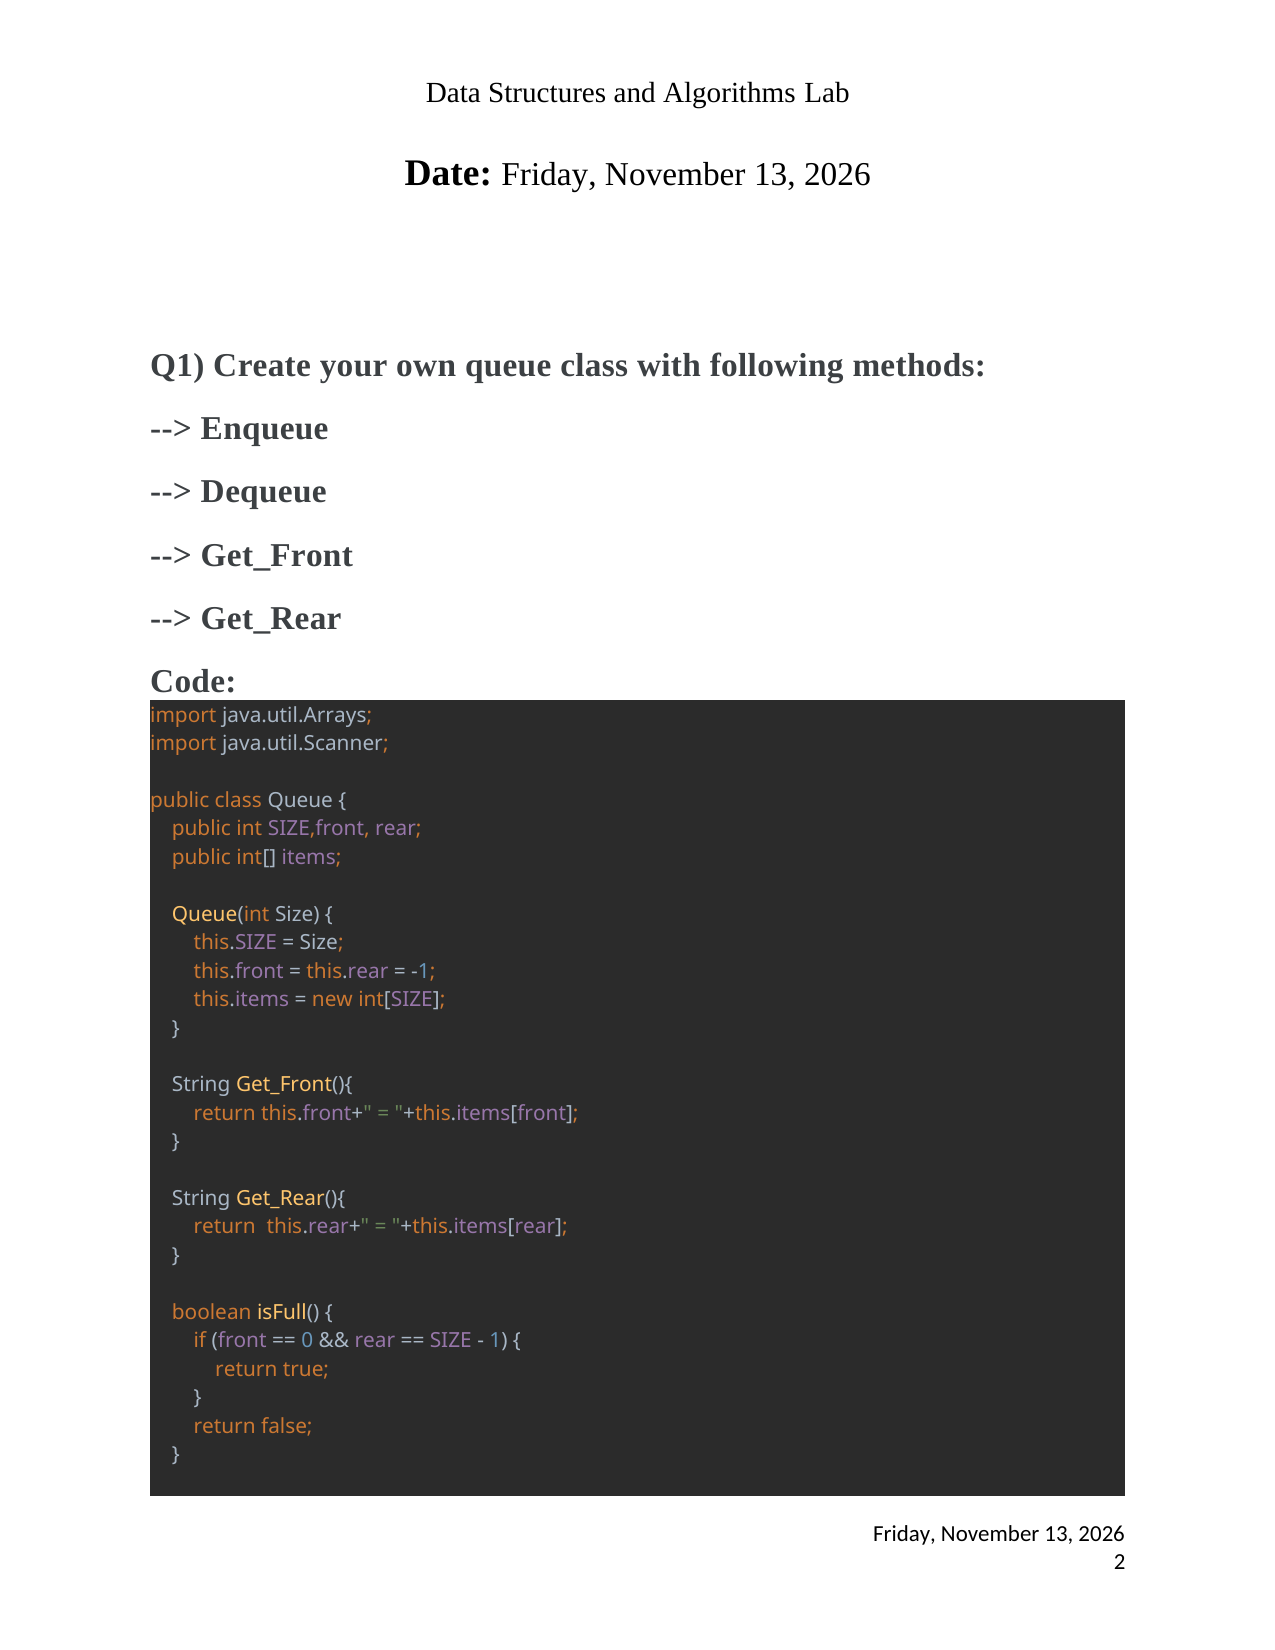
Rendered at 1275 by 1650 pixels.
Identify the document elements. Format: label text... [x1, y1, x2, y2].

text --> Get_Front [150, 535, 1125, 573]
text --> Get_Rear [150, 598, 1125, 636]
text Date: Friday, December 11, 2020 [150, 150, 1125, 193]
text Code: [150, 661, 1125, 700]
text Q1) Create your own queue class with following methods: [150, 345, 1125, 383]
text --> Dequeue [150, 471, 1125, 510]
text --> Enqueue [150, 408, 1125, 446]
